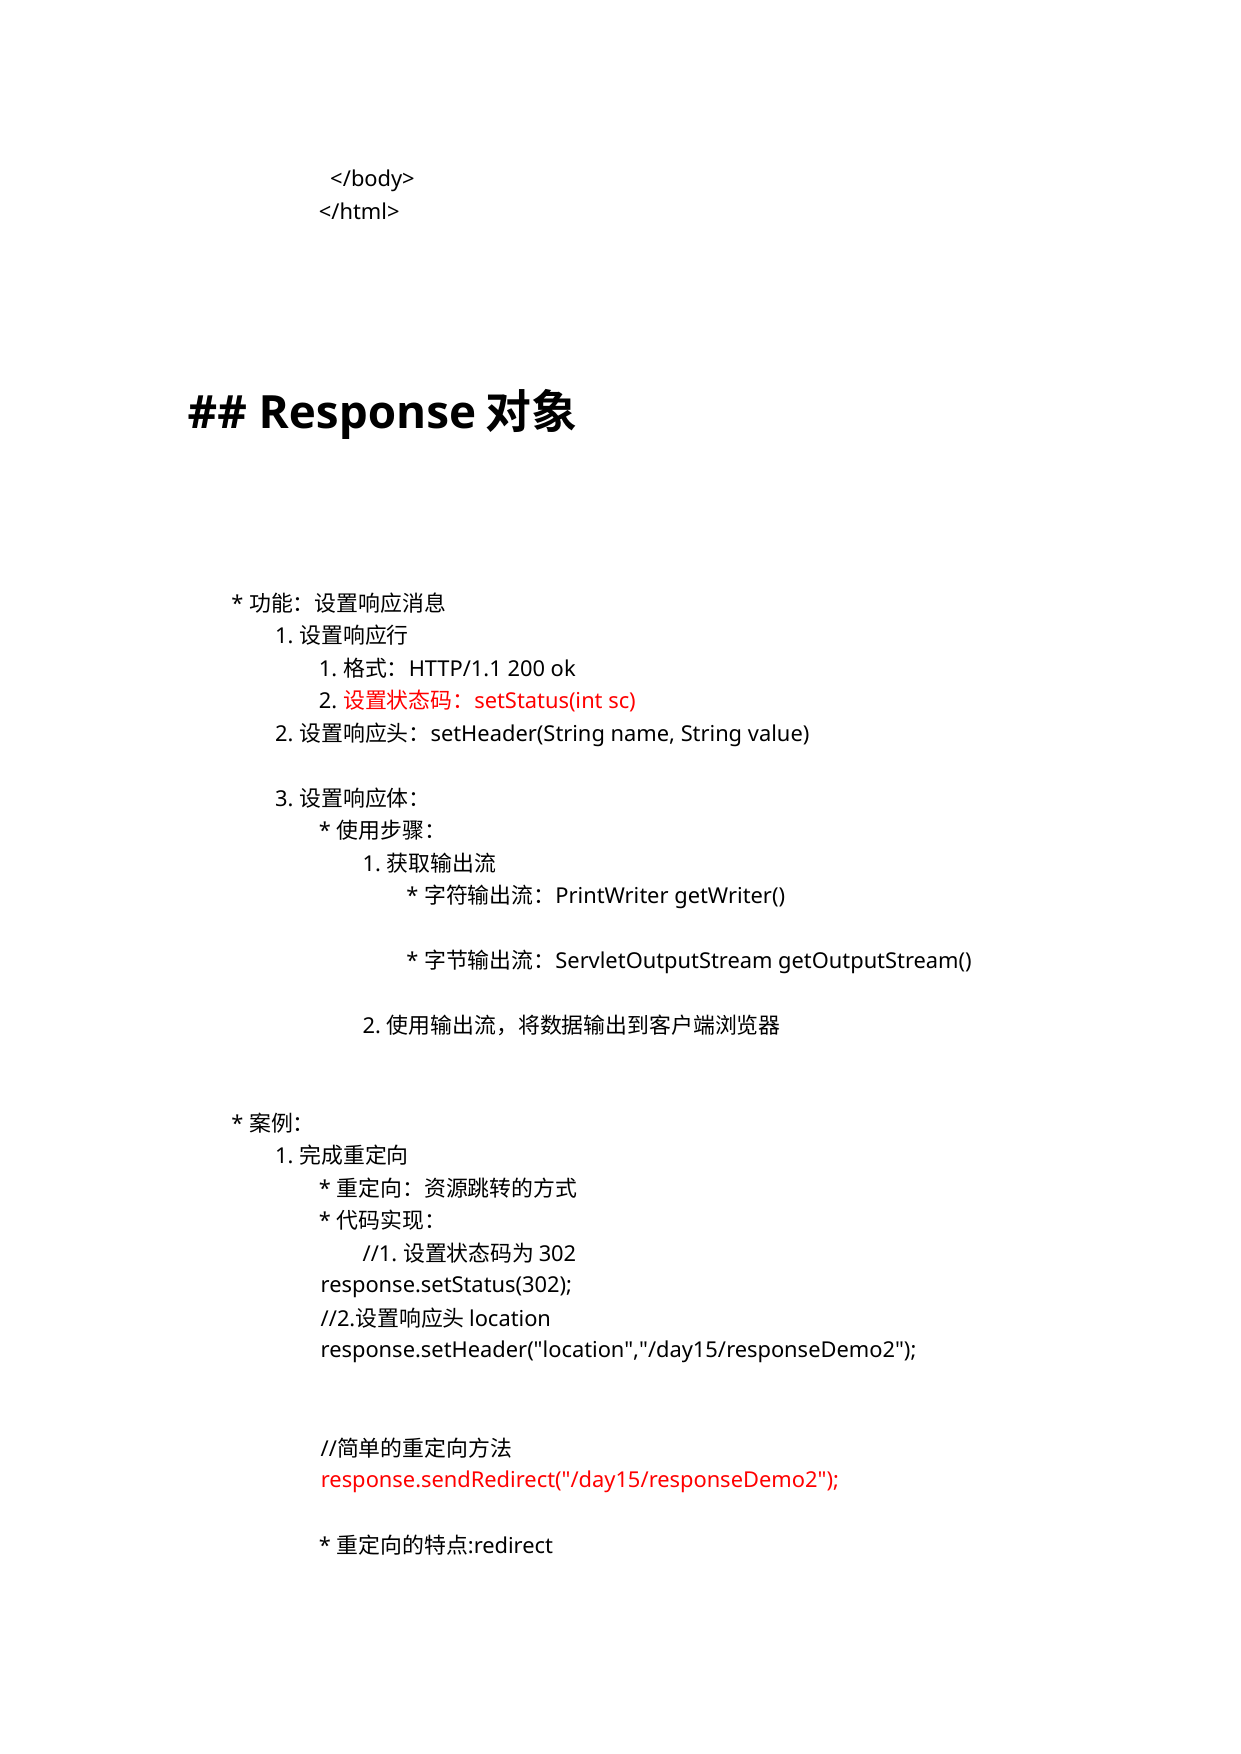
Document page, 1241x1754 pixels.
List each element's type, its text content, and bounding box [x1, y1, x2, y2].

text response.sendRedirect("/day15/responseDemo2"); [187, 1463, 1053, 1496]
text * 重定向的特点:redirect [187, 1528, 1053, 1561]
text //1. 设置状态码为302 [187, 1236, 1053, 1268]
text //2.设置响应头location [187, 1301, 1053, 1333]
text 3. 设置响应体： [187, 781, 1053, 813]
text 2. 设置响应头：setHeader(String name, String value) [187, 716, 1053, 748]
text response.setStatus(302); [187, 1268, 1053, 1301]
text * 使用步骤： [187, 813, 1053, 846]
text 2. 使用输出流，将数据输出到客户端浏览器 [187, 1008, 1053, 1041]
text 1. 获取输出流 [187, 846, 1053, 878]
text 1. 格式：HTTP/1.1 200 ok [187, 651, 1053, 683]
text 1. 设置响应行 [187, 618, 1053, 651]
text </html> [187, 194, 1053, 227]
text 2. 设置状态码：setStatus(int sc) [187, 683, 1053, 716]
text </body> [187, 162, 1053, 194]
text * 重定向：资源跳转的方式 [187, 1171, 1053, 1203]
text * 功能：设置响应消息 [187, 586, 1053, 618]
text * 代码实现： [187, 1203, 1053, 1236]
text * 字符输出流：PrintWriter getWriter() [187, 878, 1053, 911]
text * 案例： [187, 1106, 1053, 1138]
subtitle ## Response对象 [187, 360, 1053, 457]
text * 字节输出流：ServletOutputStream getOutputStream() [187, 943, 1053, 976]
text 1. 完成重定向 [187, 1138, 1053, 1171]
text response.setHeader("location","/day15/responseDemo2"); [187, 1333, 1053, 1366]
text //简单的重定向方法 [187, 1431, 1053, 1463]
